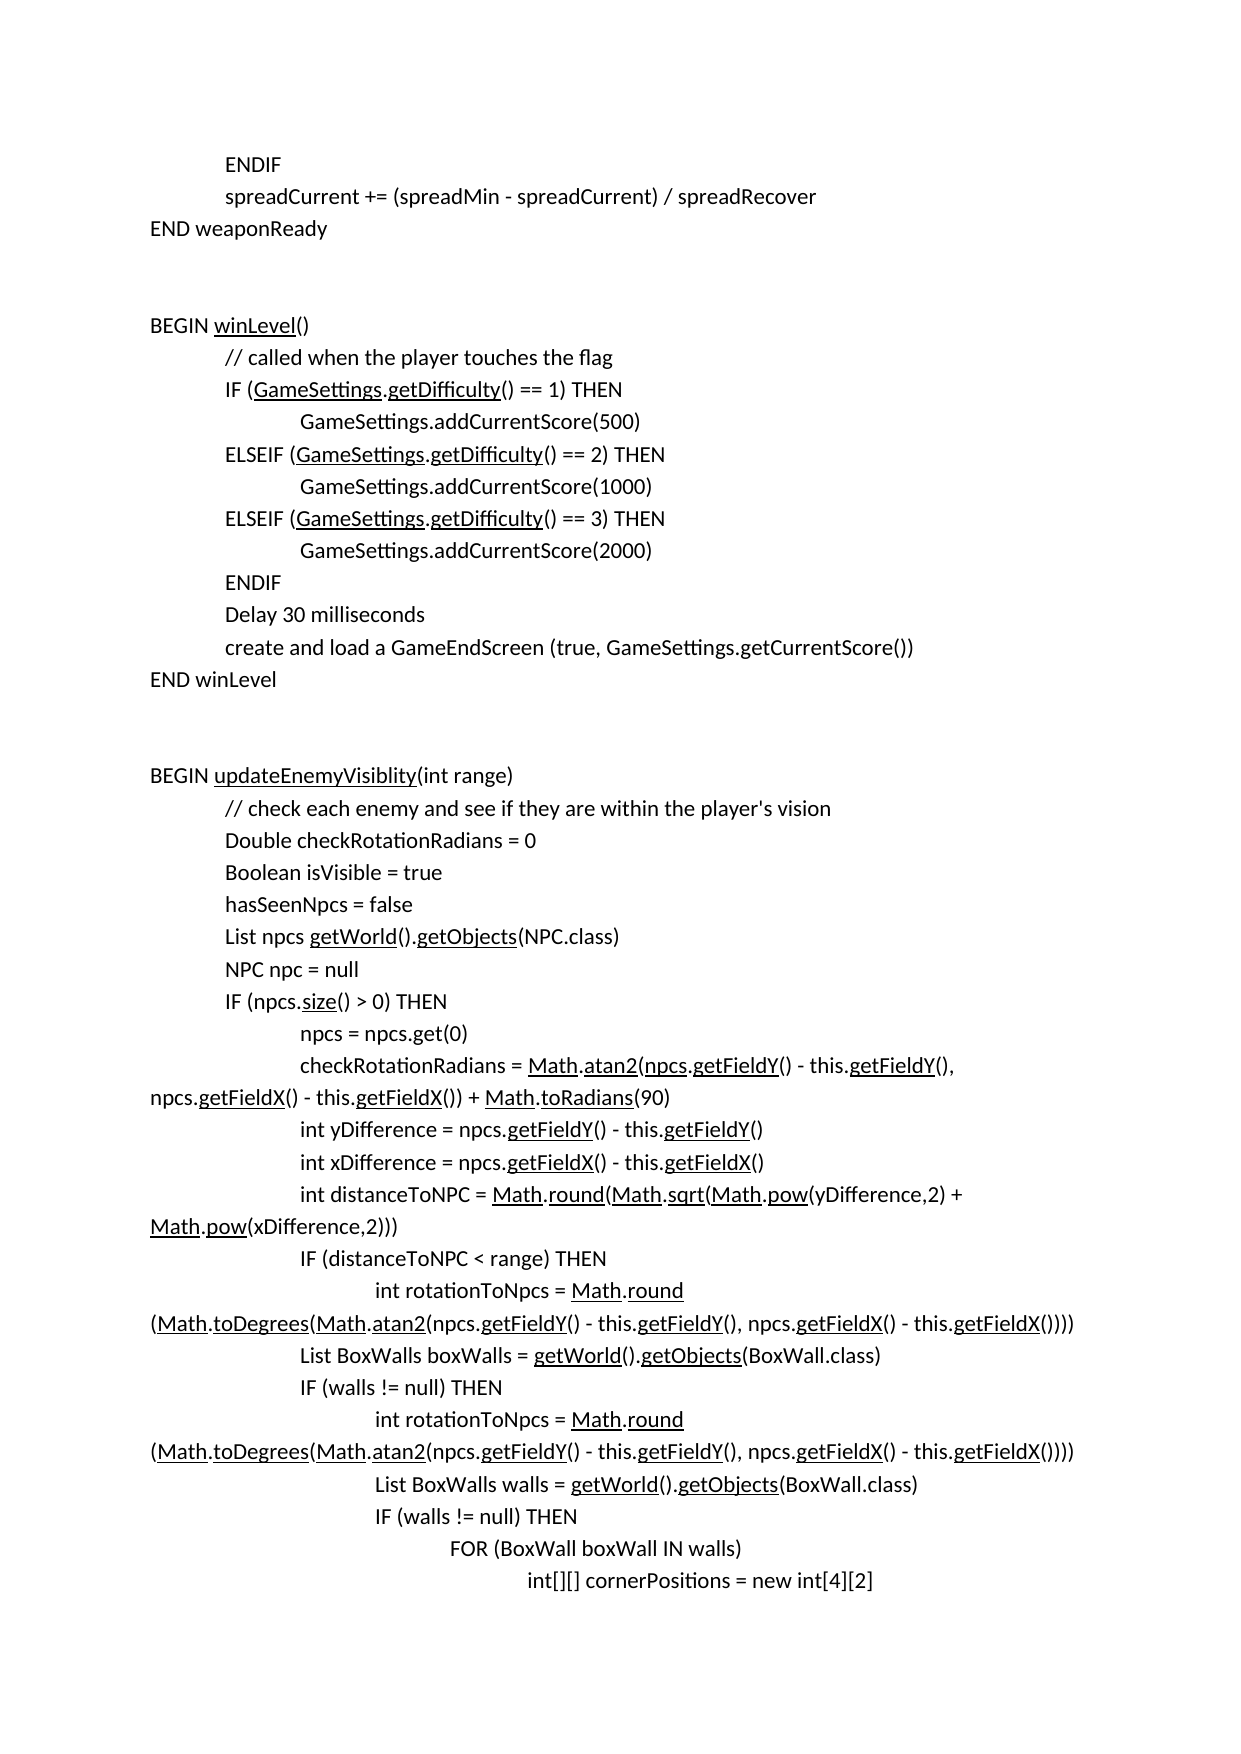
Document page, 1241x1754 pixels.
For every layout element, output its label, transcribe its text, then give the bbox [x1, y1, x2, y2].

text BEGIN winLevel() [150, 311, 1090, 339]
text ENDIF [150, 568, 1090, 596]
text ELSEIF (GameSettings.getDifficulty() == 3) THEN [150, 504, 1090, 532]
text List BoxWalls walls = getWorld().getObjects(BoxWall.class) IF (walls != null) THEN [150, 1470, 1090, 1530]
text // check each enemy and see if they are within the player's vision [150, 794, 1090, 822]
text END weaponReady [150, 214, 1090, 242]
text GameSettings.addCurrentScore(2000) [150, 536, 1090, 564]
text // called when the player touches the flag [150, 343, 1090, 371]
text Double checkRotationRadians = 0 [150, 826, 1090, 854]
text int rotationToNpcs = Math.round (Math.toDegrees(Math.atan2(npcs.getFieldY() - this.getFieldY(), npcs.getFieldX() - this.getFieldX()))) List BoxWalls boxWalls = getWorld().getObjects(BoxWall.class) [150, 1277, 1090, 1369]
text checkRotationRadians = Math.atan2(npcs.getFieldY() - this.getFieldY(), npcs.getFieldX() - this.getFieldX()) + Math.toRadians(90) int yDifference = npcs.getFieldY() - this.getFieldY() [150, 1051, 1090, 1144]
text GameSettings.addCurrentScore(500) [150, 407, 1090, 436]
text int rotationToNpcs = Math.round (Math.toDegrees(Math.atan2(npcs.getFieldY() - this.getFieldY(), npcs.getFieldX() - this.getFieldX()))) [150, 1405, 1090, 1466]
text ELSEIF (GameSettings.getDifficulty() == 2) THEN [150, 440, 1090, 468]
text IF (walls != null) THEN [150, 1373, 1090, 1401]
text npcs = npcs.get(0) [150, 1019, 1090, 1047]
text int distanceToNPC = Math.round(Math.sqrt(Math.pow(yDifference,2) + Math.pow(xDifference,2))) IF (distanceToNPC < range) THEN [150, 1180, 1090, 1272]
text int xDifference = npcs.getFieldX() - this.getFieldX() [150, 1148, 1090, 1176]
text int[][] cornerPositions = new int[4][2] [150, 1566, 1090, 1594]
text spreadCurrent += (spreadMin - spreadCurrent) / spreadRecover [150, 182, 1090, 210]
text IF (GameSettings.getDifficulty() == 1) THEN [150, 375, 1090, 403]
text GameSettings.addCurrentScore(1000) [150, 472, 1090, 500]
text Boolean isVisible = true [150, 858, 1090, 886]
text FOR (BoxWall boxWall IN walls) [150, 1534, 1090, 1562]
text END winLevel [150, 665, 1090, 693]
text Delay 30 milliseconds [150, 601, 1090, 629]
text BEGIN updateEnemyVisiblity(int range) [150, 762, 1090, 789]
text ENDIF [150, 150, 1090, 178]
text IF (npcs.size() > 0) THEN [150, 987, 1090, 1015]
text List npcs getWorld().getObjects(NPC.class) NPC npc = null [150, 922, 1090, 983]
text create and load a GameEndScreen (true, GameSettings.getCurrentScore()) [150, 633, 1090, 661]
text hasSeenNpcs = false [150, 890, 1090, 918]
